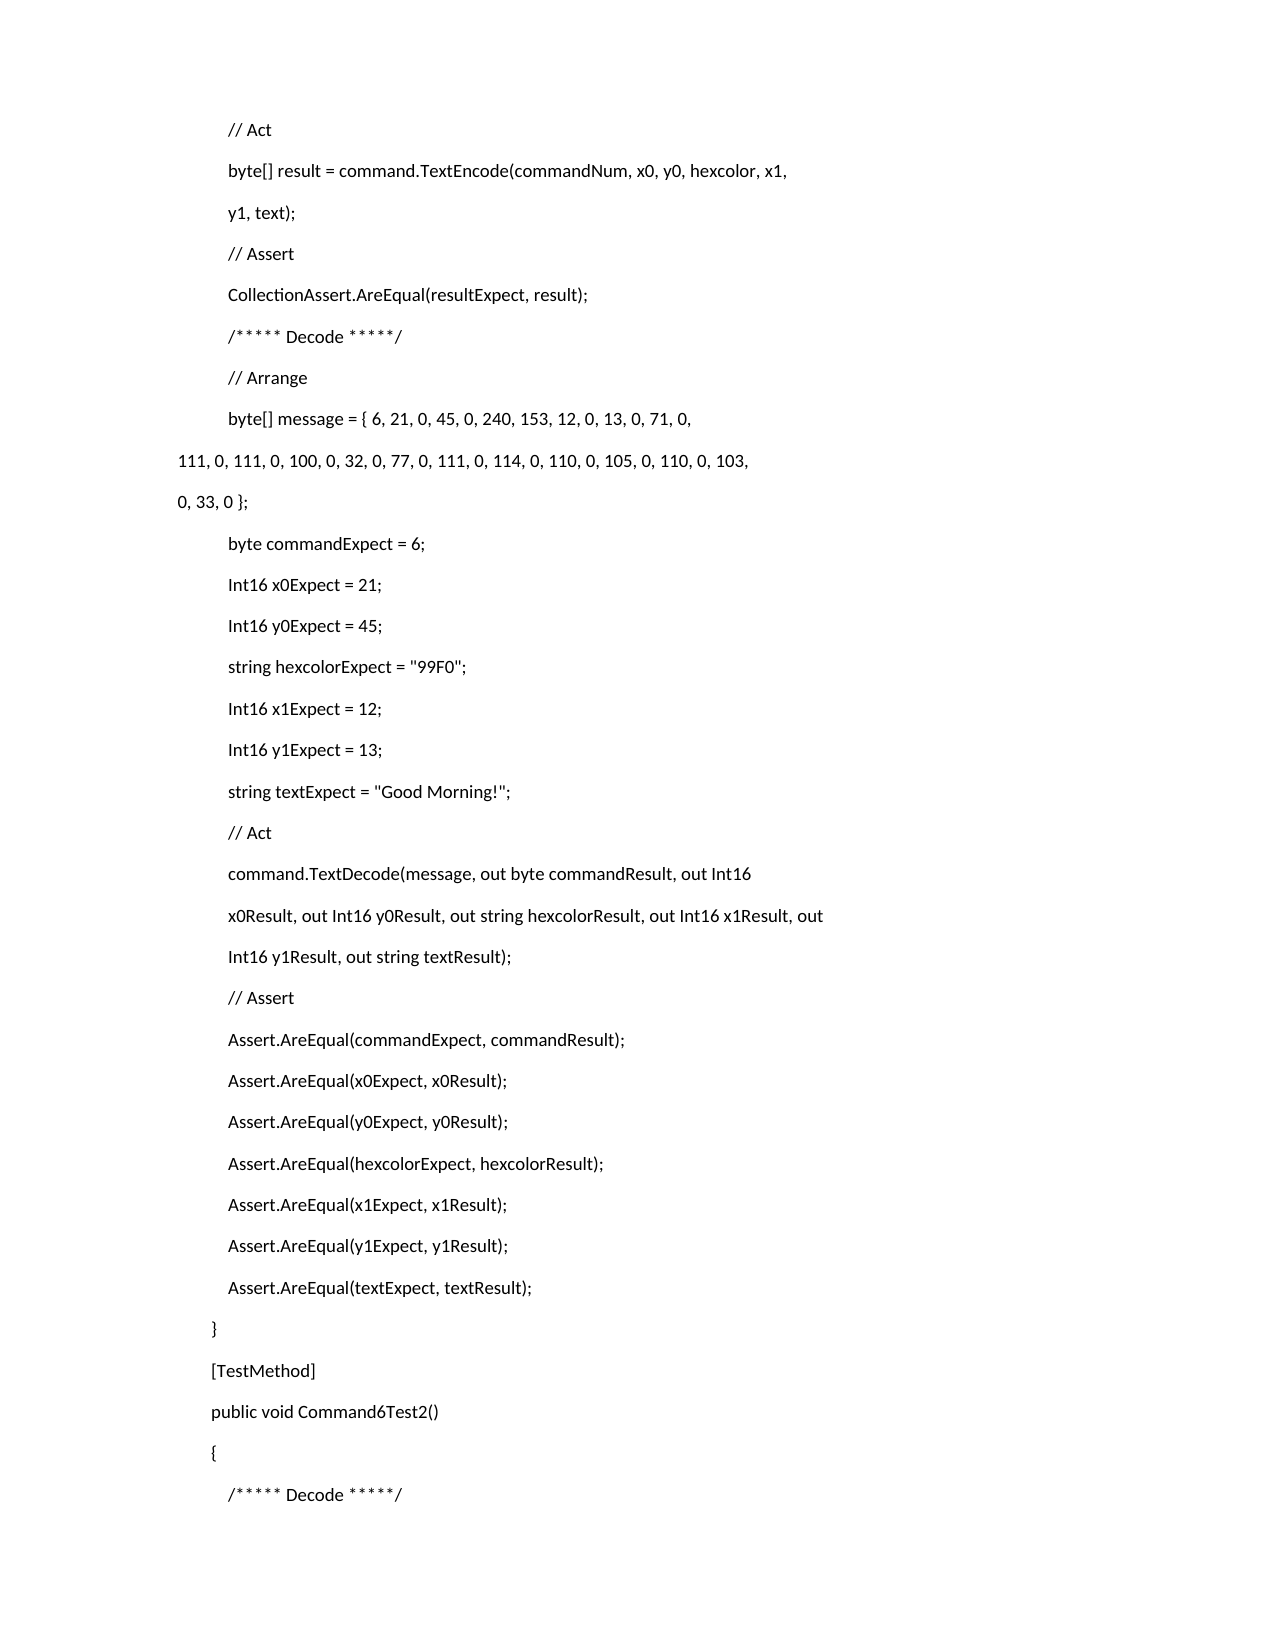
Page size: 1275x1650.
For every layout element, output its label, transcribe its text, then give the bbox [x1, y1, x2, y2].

text y1, text); [177, 201, 1186, 224]
text { [177, 1441, 1186, 1464]
text Assert.AreEqual(commandExpect, commandResult); [177, 1028, 1186, 1051]
text Assert.AreEqual(textExpect, textResult); [177, 1276, 1186, 1299]
text Assert.AreEqual(hexcolorExpect, hexcolorResult); [177, 1152, 1186, 1175]
text public void Command6Test2() [177, 1400, 1186, 1423]
text [TestMethod] [177, 1359, 1186, 1382]
text Int16 x1Expect = 12; [177, 697, 1186, 720]
text Assert.AreEqual(x0Expect, x0Result); [177, 1069, 1186, 1092]
text byte[] message = { 6, 21, 0, 45, 0, 240, 153, 12, 0, 13, 0, 71, 0, [177, 408, 1186, 431]
text Int16 y0Expect = 45; [177, 614, 1186, 637]
text Assert.AreEqual(y0Expect, y0Result); [177, 1111, 1186, 1133]
text /***** Decode *****/ [177, 325, 1186, 348]
text command.TextDecode(message, out byte commandResult, out Int16 [177, 862, 1186, 885]
text CollectionAssert.AreEqual(resultExpect, result); [177, 283, 1186, 306]
text /***** Decode *****/ [177, 1483, 1186, 1506]
text Int16 x0Expect = 21; [177, 573, 1186, 596]
text Assert.AreEqual(x1Expect, x1Result); [177, 1193, 1186, 1216]
text // Assert [177, 242, 1186, 265]
text byte commandExpect = 6; [177, 532, 1186, 554]
text Int16 y1Result, out string textResult); [177, 945, 1186, 968]
text // Act [177, 118, 1186, 141]
text string hexcolorExpect = "99F0"; [177, 656, 1186, 679]
text string textExpect = "Good Morning!"; [177, 780, 1186, 803]
text Int16 y1Expect = 13; [177, 738, 1186, 761]
text // Act [177, 821, 1186, 844]
text x0Result, out Int16 y0Result, out string hexcolorResult, out Int16 x1Result, out [177, 904, 1186, 927]
text Assert.AreEqual(y1Expect, y1Result); [177, 1235, 1186, 1258]
text // Arrange [177, 366, 1186, 389]
text // Assert [177, 987, 1186, 1009]
text byte[] result = command.TextEncode(commandNum, x0, y0, hexcolor, x1, [177, 159, 1186, 182]
text 111, 0, 111, 0, 100, 0, 32, 0, 77, 0, 111, 0, 114, 0, 110, 0, 105, 0, 110, 0, 103, [177, 449, 1186, 472]
text 0, 33, 0 }; [177, 490, 1186, 513]
text } [177, 1317, 1186, 1340]
